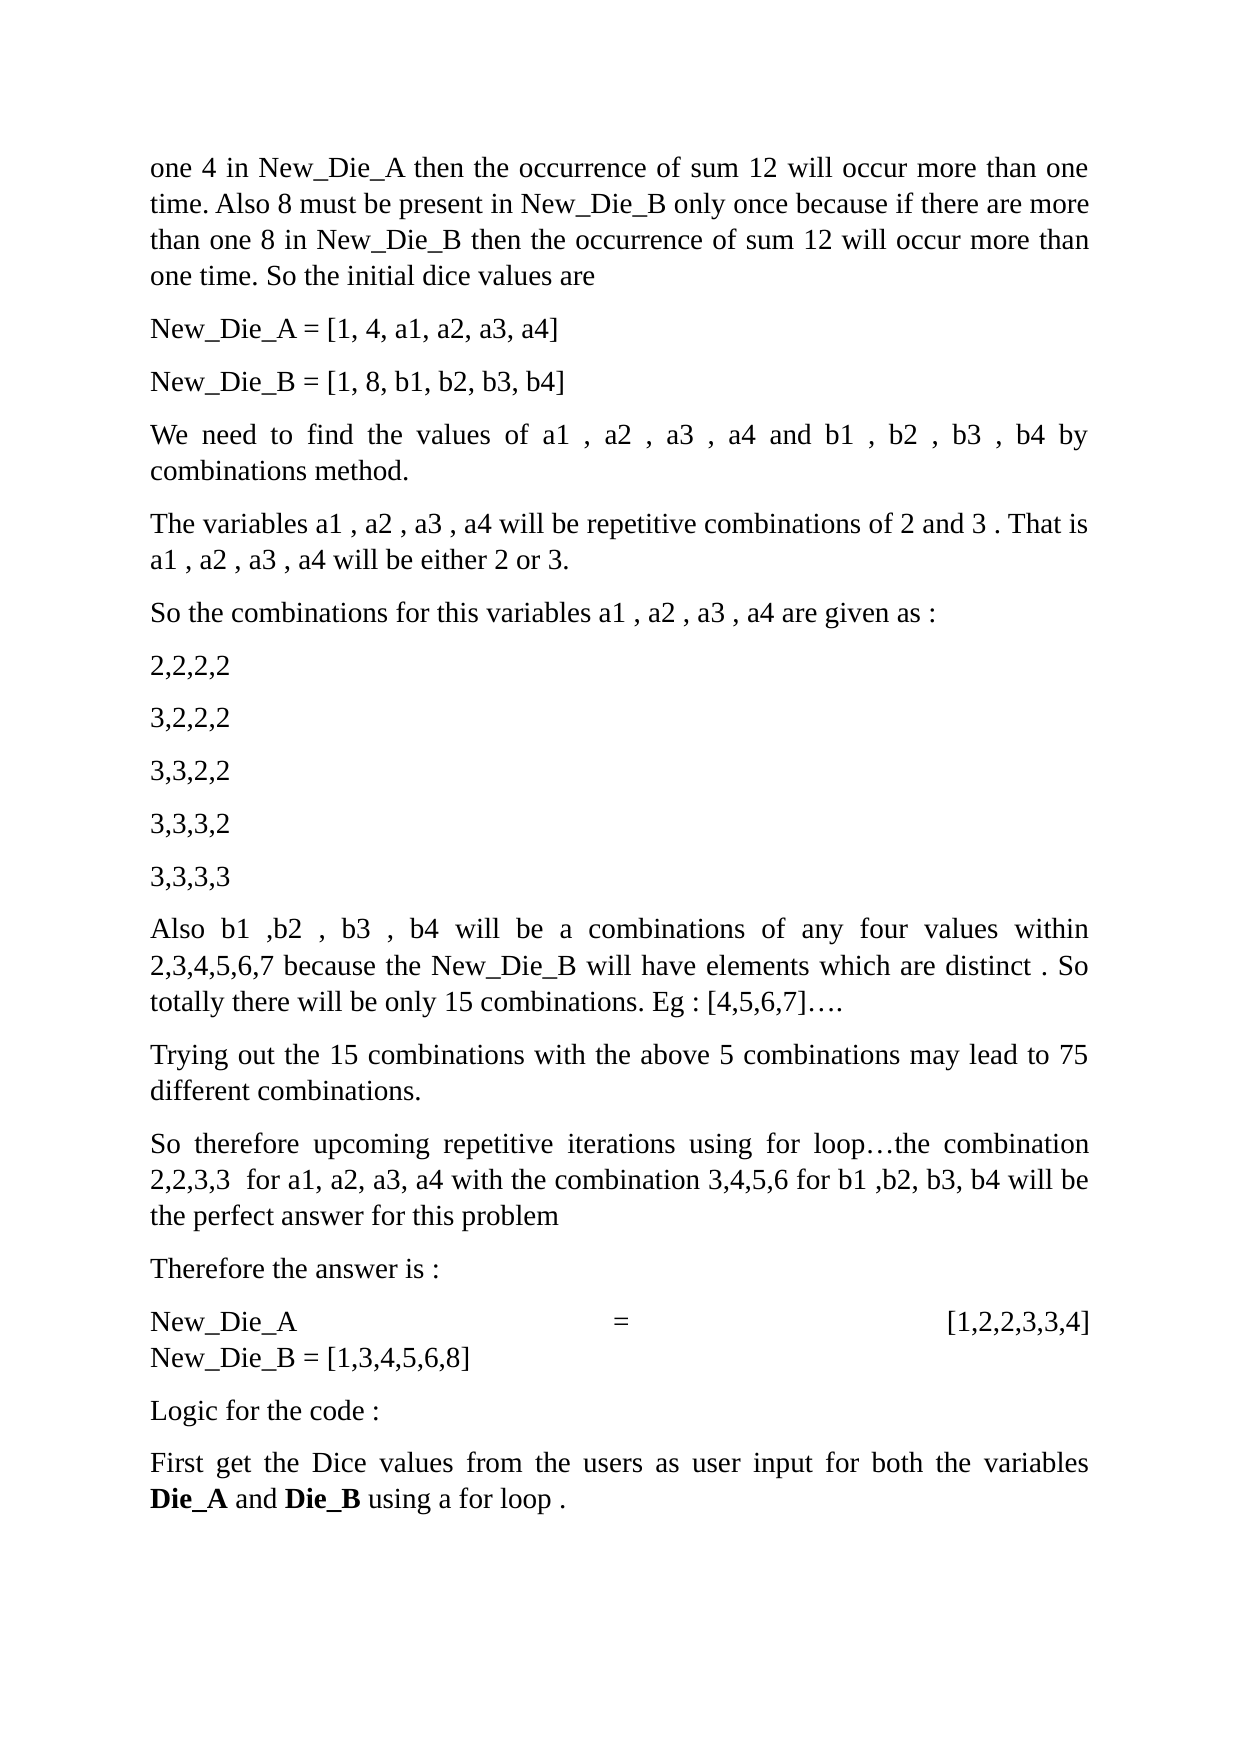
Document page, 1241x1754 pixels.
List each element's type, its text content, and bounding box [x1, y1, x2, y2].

text So therefore upcoming repetitive iterations using for loop…the combination 2,2,3,3 for a1, a2, a3, a4 with the combination 3,4,5,6 for b1 ,b2, b3, b4 will be the perfect answer for this problem [150, 1126, 1090, 1232]
text 3,3,3,2 [150, 806, 1090, 839]
text 3,3,2,2 [150, 753, 1090, 787]
text We need to find the values of a1 , a2 , a3 , a4 and b1 , b2 , b3 , b4 by combinations method. [150, 417, 1090, 487]
text New_Die_A = [1,2,2,3,3,4] New_Die_B = [1,3,4,5,6,8] [150, 1304, 1090, 1373]
text New_Die_B = [1, 8, b1, b2, b3, b4] [150, 364, 1090, 398]
text New_Die_A = [1, 4, a1, a2, a3, a4] [150, 311, 1090, 345]
text Also b1 ,b2 , b3 , b4 will be a combinations of any four values within 2,3,4,5,6,7 because the New_Die_B will have elements which are distinct . So totally there will be only 15 combinations. Eg : [4,5,6,7]…. [150, 912, 1090, 1017]
text So the combinations for this variables a1 , a2 , a3 , a4 are given as : [150, 595, 1090, 628]
text 3,3,3,3 [150, 859, 1090, 892]
text 3,2,2,2 [150, 700, 1090, 734]
text First get the Dice values from the users as user input for both the variables Die_A and Die_B using a for loop . [150, 1445, 1090, 1515]
text Logic for the code : [150, 1393, 1090, 1426]
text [150, 150, 1090, 292]
text Trying out the 15 combinations with the above 5 combinations may lead to 75 different combinations. [150, 1037, 1090, 1106]
text Therefore the answer is : [150, 1251, 1090, 1284]
text The variables a1 , a2 , a3 , a4 will be repetitive combinations of 2 and 3 . That is a1 , a2 , a3 , a4 will be either 2 or 3. [150, 506, 1090, 576]
text 2,2,2,2 [150, 648, 1090, 681]
